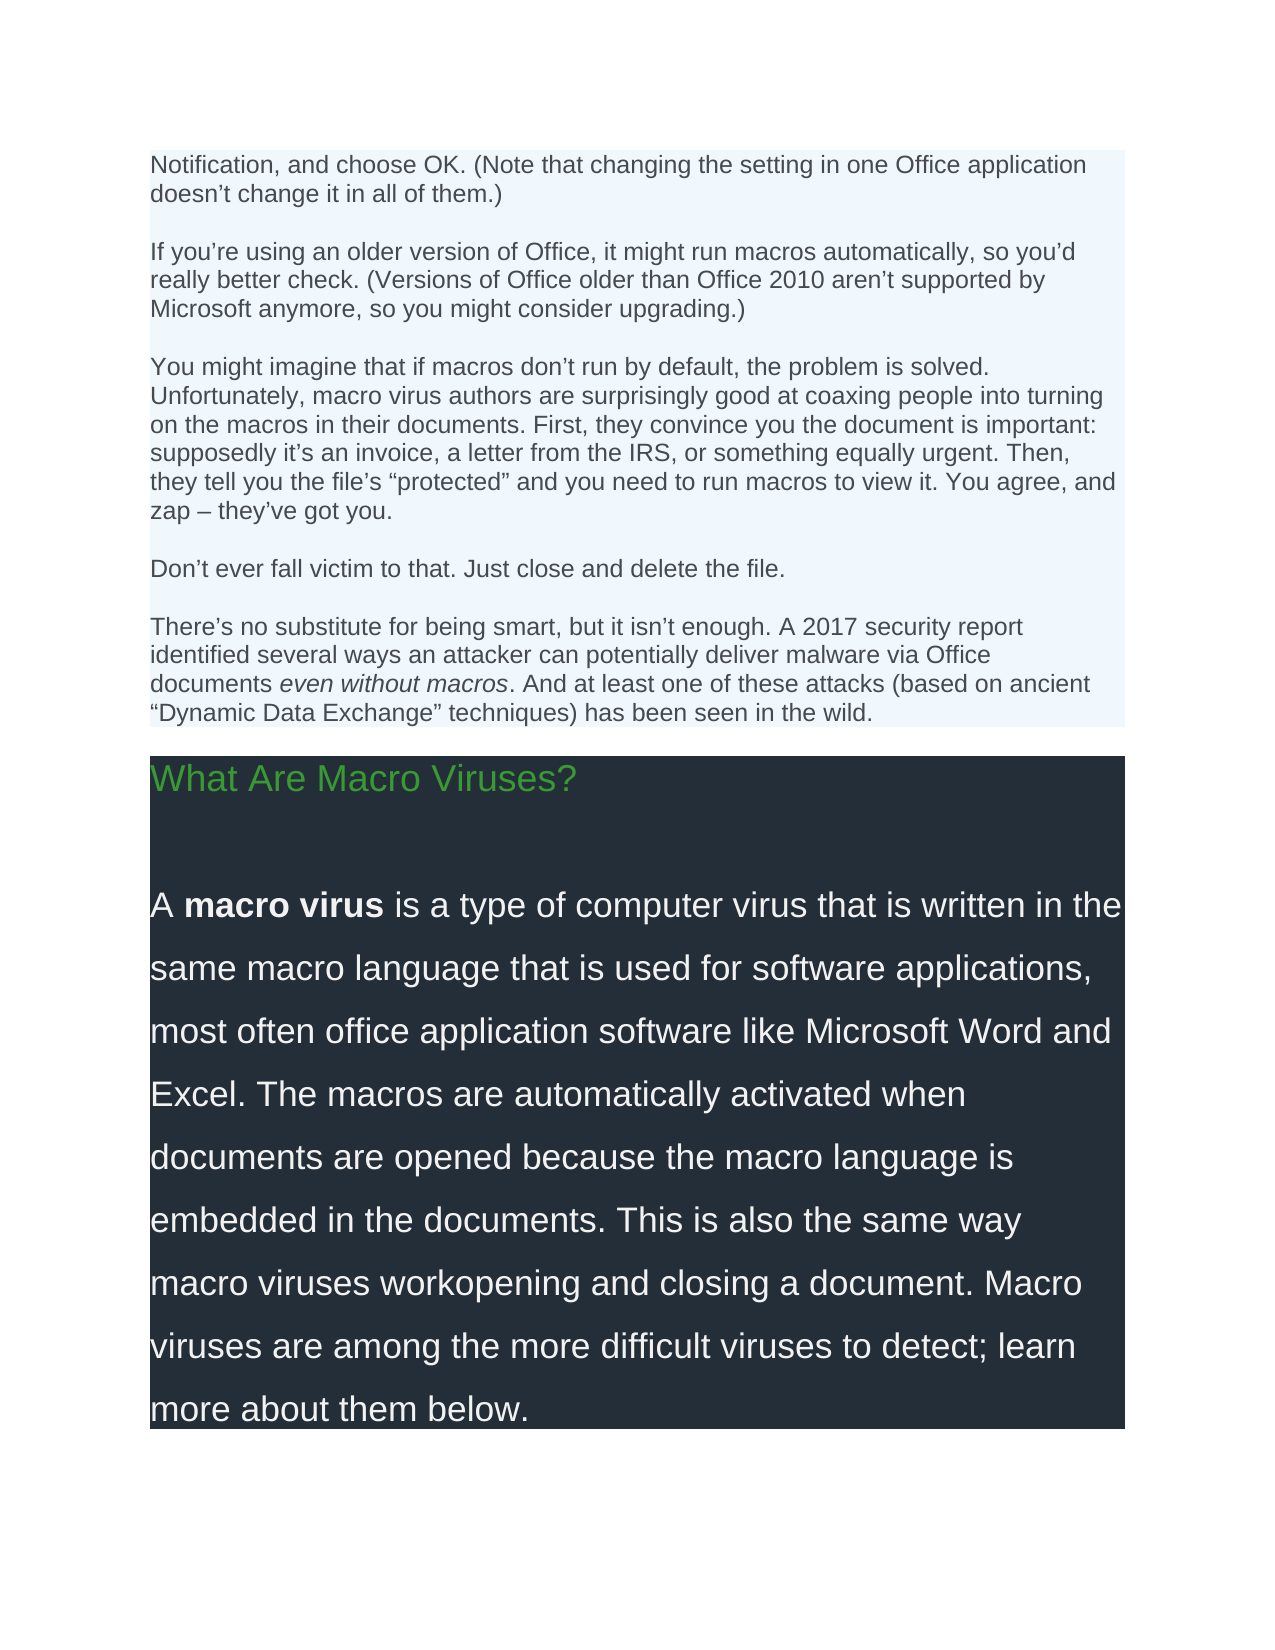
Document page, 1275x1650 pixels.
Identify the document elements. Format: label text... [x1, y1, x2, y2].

text What Are Macro Viruses? [150, 756, 1125, 799]
text There’s no substitute for being smart, but it isn’t enough. A 2017 security report identified several ways an attacker can potentially deliver malware via Office documents even without macros. And at least one of these attacks (based on ancient “Dynamic Data Exchange” techniques) has been seen in the wild. [150, 612, 1125, 727]
text If you’re using an older version of Office, it might run macros automatically, so you’d really better check. (Versions of Office older than Office 2010 aren’t supported by Microsoft anymore, so you might consider upgrading.) [150, 237, 1125, 323]
text A macro virus is a type of computer virus that is written in the same macro language that is used for software applications, most often office application software like Microsoft Word and Excel. The macros are automatically activated when documents are opened because the macro language is embedded in the documents. This is also the same way macro viruses workopening and closing a document. Macro viruses are among the more difficult viruses to detect; learn more about them below. [150, 861, 1125, 1429]
text You might imagine that if macros don’t run by default, the problem is solved. Unfortunately, macro virus authors are surprisingly good at coaxing people into turning on the macros in their documents. First, they convince you the document is important: supposedly it’s an invoice, a letter from the IRS, or something equally urgent. Then, they tell you the file’s “protected” and you need to run macros to view it. You agree, and zap – they’ve got you. [150, 352, 1125, 524]
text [150, 150, 1125, 207]
text Don’t ever fall victim to that. Just close and delete the file. [150, 554, 1125, 582]
